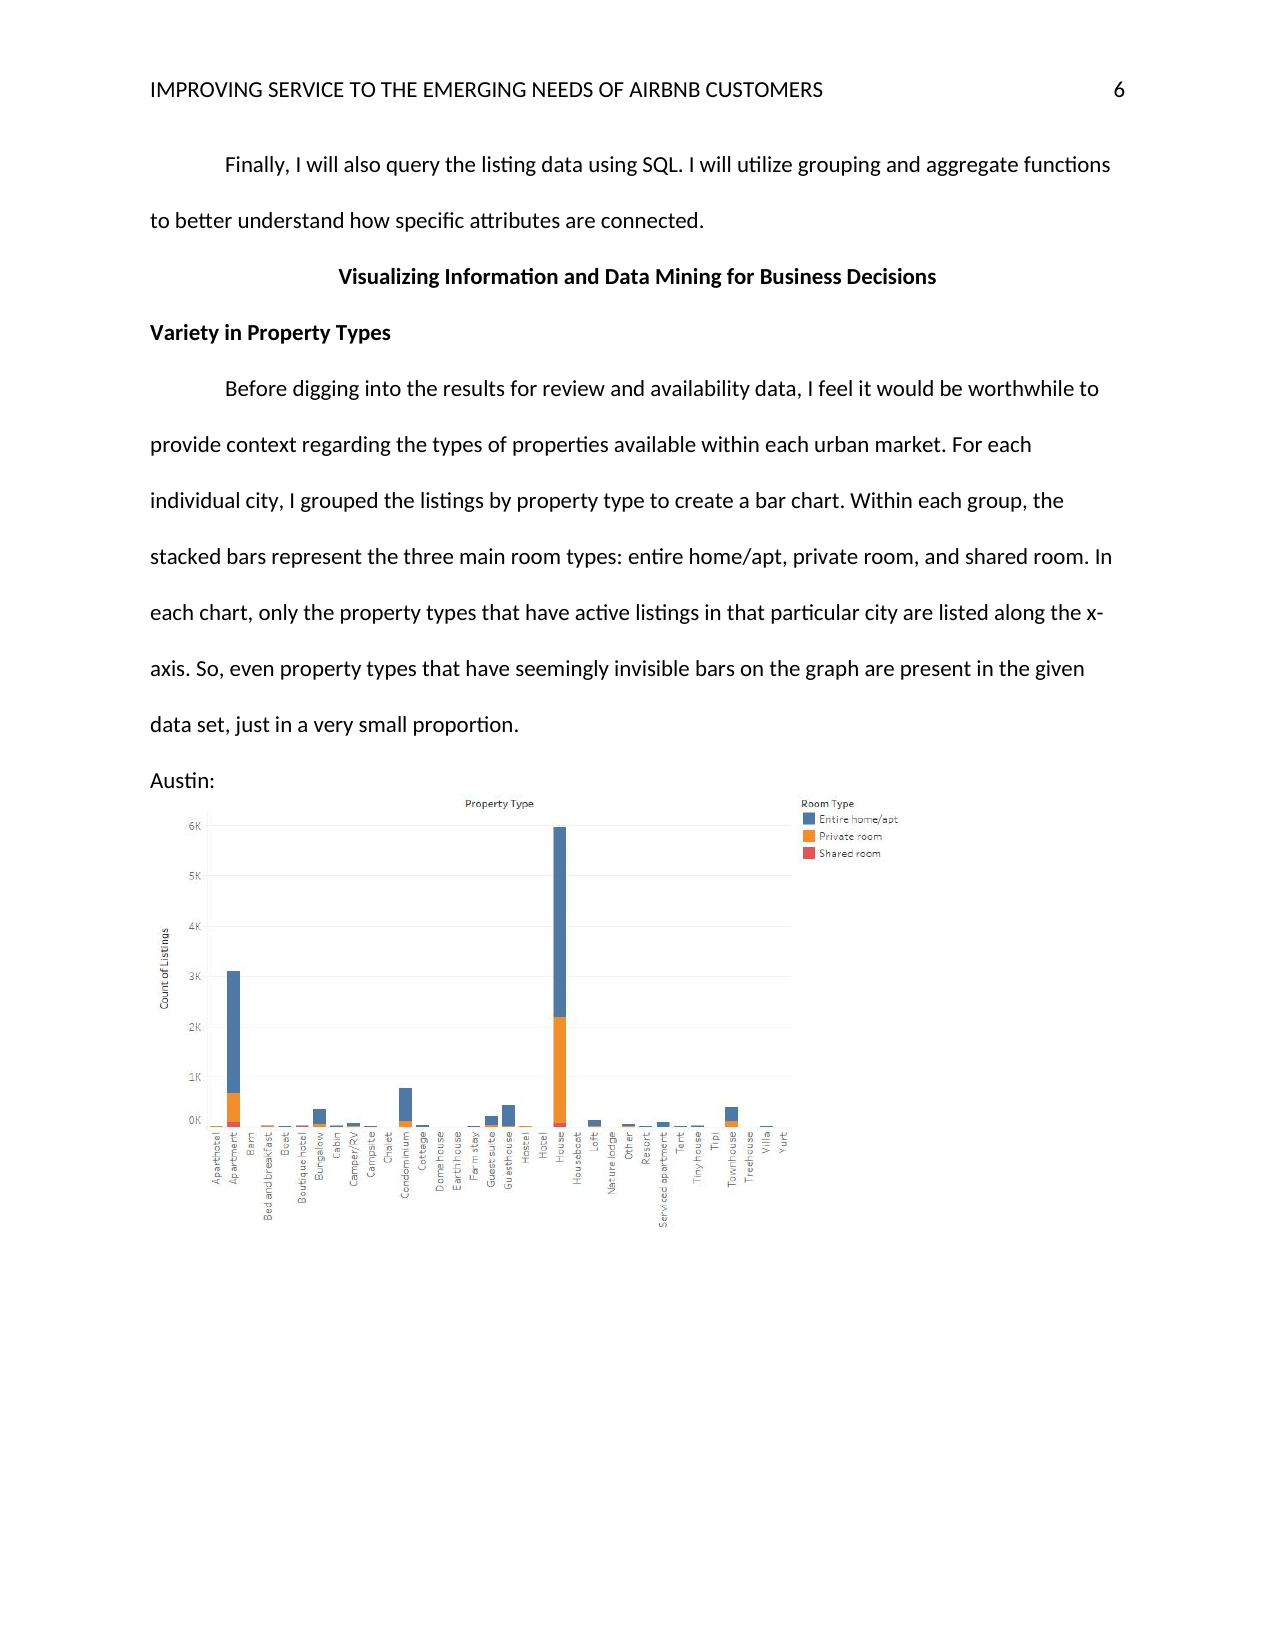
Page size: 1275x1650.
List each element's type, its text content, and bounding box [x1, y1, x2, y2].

text Before digging into the results for review and availability data, I feel it would be worthwhile to provide context regarding the types of properties available within each urban market. For each individual city, I grouped the listings by property type to create a bar chart. Within each group, the stacked bars represent the three main room types: entire home/apt, private room, and shared room. In each chart, only the property types that have active listings in that particular city are listed along the x-axis. So, even property types that have seemingly invisible bars on the graph are present in the given data set, just in a very small proportion. [150, 374, 1125, 738]
text Austin: [150, 766, 1125, 794]
text Variety in Property Types [150, 318, 1125, 346]
text Visualizing Information and Data Mining for Business Decisions [150, 262, 1125, 290]
text Finally, I will also query the listing data using SQL. I will utilize grouping and aggregate functions to better understand how specific attributes are connected. [150, 150, 1125, 234]
picture [150, 794, 920, 1230]
